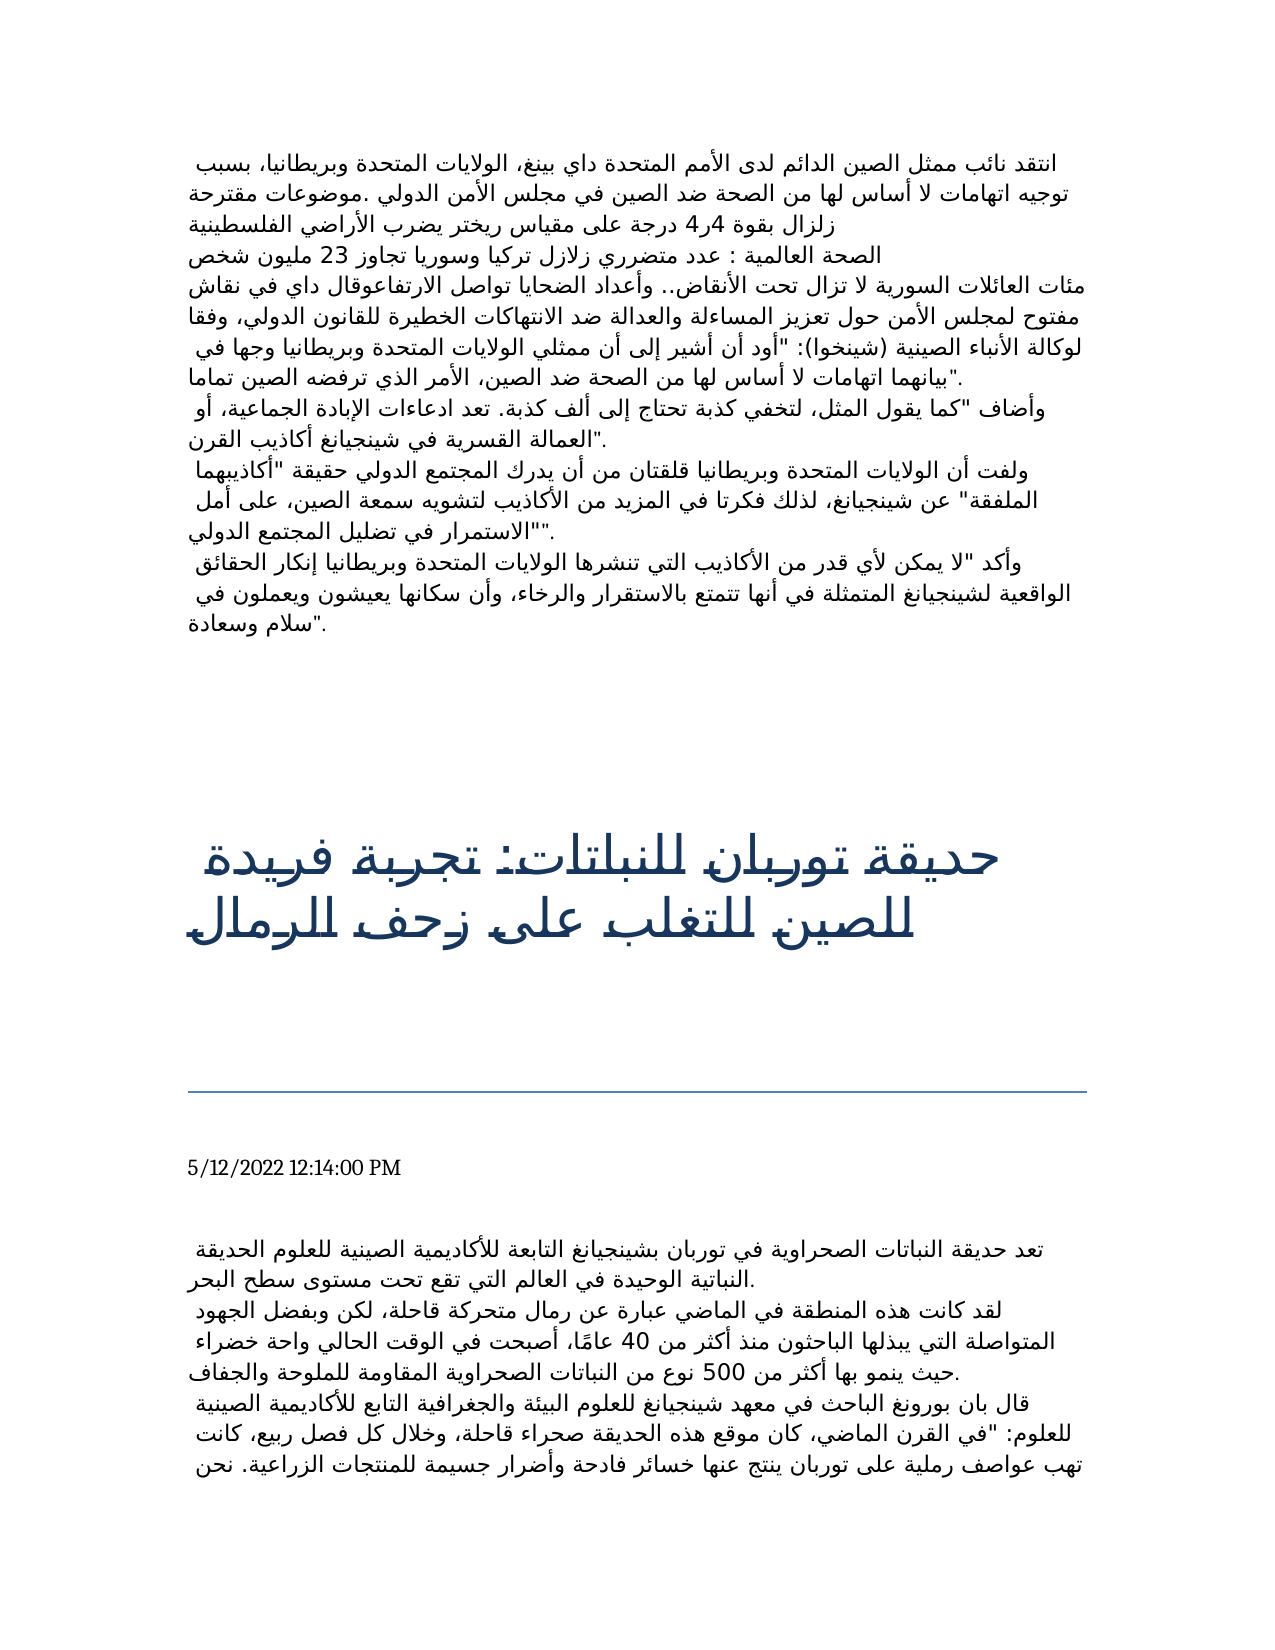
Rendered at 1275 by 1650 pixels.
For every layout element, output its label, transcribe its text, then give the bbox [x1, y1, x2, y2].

text 5/12/2022 12:14:00 PM [187, 1124, 1087, 1211]
text انتقد نائب ممثل الصين الدائم لدى الأمم المتحدة داي بينغ، الولايات المتحدة وبريطانيا، بسبب توجيه اتهامات لا أساس لها من الصحة ضد الصين في مجلس الأمن الدولي .موضوعات مقترحة زلزال بقوة 4ر4 درجة على مقياس ريختر يضرب الأراضي الفلسطينية الصحة العالمية : عدد متضرري زلازل تركيا وسوريا تجاوز 23 مليون شخص مئات العائلات السورية لا تزال تحت الأنقاض.. وأعداد الضحايا تواصل الارتفاعوقال داي في نقاش مفتوح لمجلس الأمن حول تعزيز المساءلة والعدالة ضد الانتهاكات الخطيرة للقانون الدولي، وفقا لوكالة الأنباء الصينية (شينخوا): "أود أن أشير إلى أن ممثلي الولايات المتحدة وبريطانيا وجها في بيانهما اتهامات لا أساس لها من الصحة ضد الصين، الأمر الذي ترفضه الصين تماما". وأضاف "كما يقول المثل، لتخفي كذبة تحتاج إلى ألف كذبة. تعد ادعاءات الإبادة الجماعية، أو العمالة القسرية في شينجيانغ أكاذيب القرن". ولفت أن الولايات المتحدة وبريطانيا قلقتان من أن يدرك المجتمع الدولي حقيقة "أكاذيبهما الملفقة" عن شينجيانغ، لذلك فكرتا في المزيد من الأكاذيب لتشويه سمعة الصين، على أمل "الاستمرار في تضليل المجتمع الدولي". وأكد "لا يمكن لأي قدر من الأكاذيب التي تنشرها الولايات المتحدة وبريطانيا إنكار الحقائق الواقعية لشينجيانغ المتمثلة في أنها تتمتع بالاستقرار والرخاء، وأن سكانها يعيشون ويعملون في سلام وسعادة". [187, 150, 1087, 667]
title حديقة توربان للنباتات: تجربة فريدة للصين للتغلب على زحف الرمال [187, 692, 1087, 1093]
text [187, 1236, 1087, 1478]
